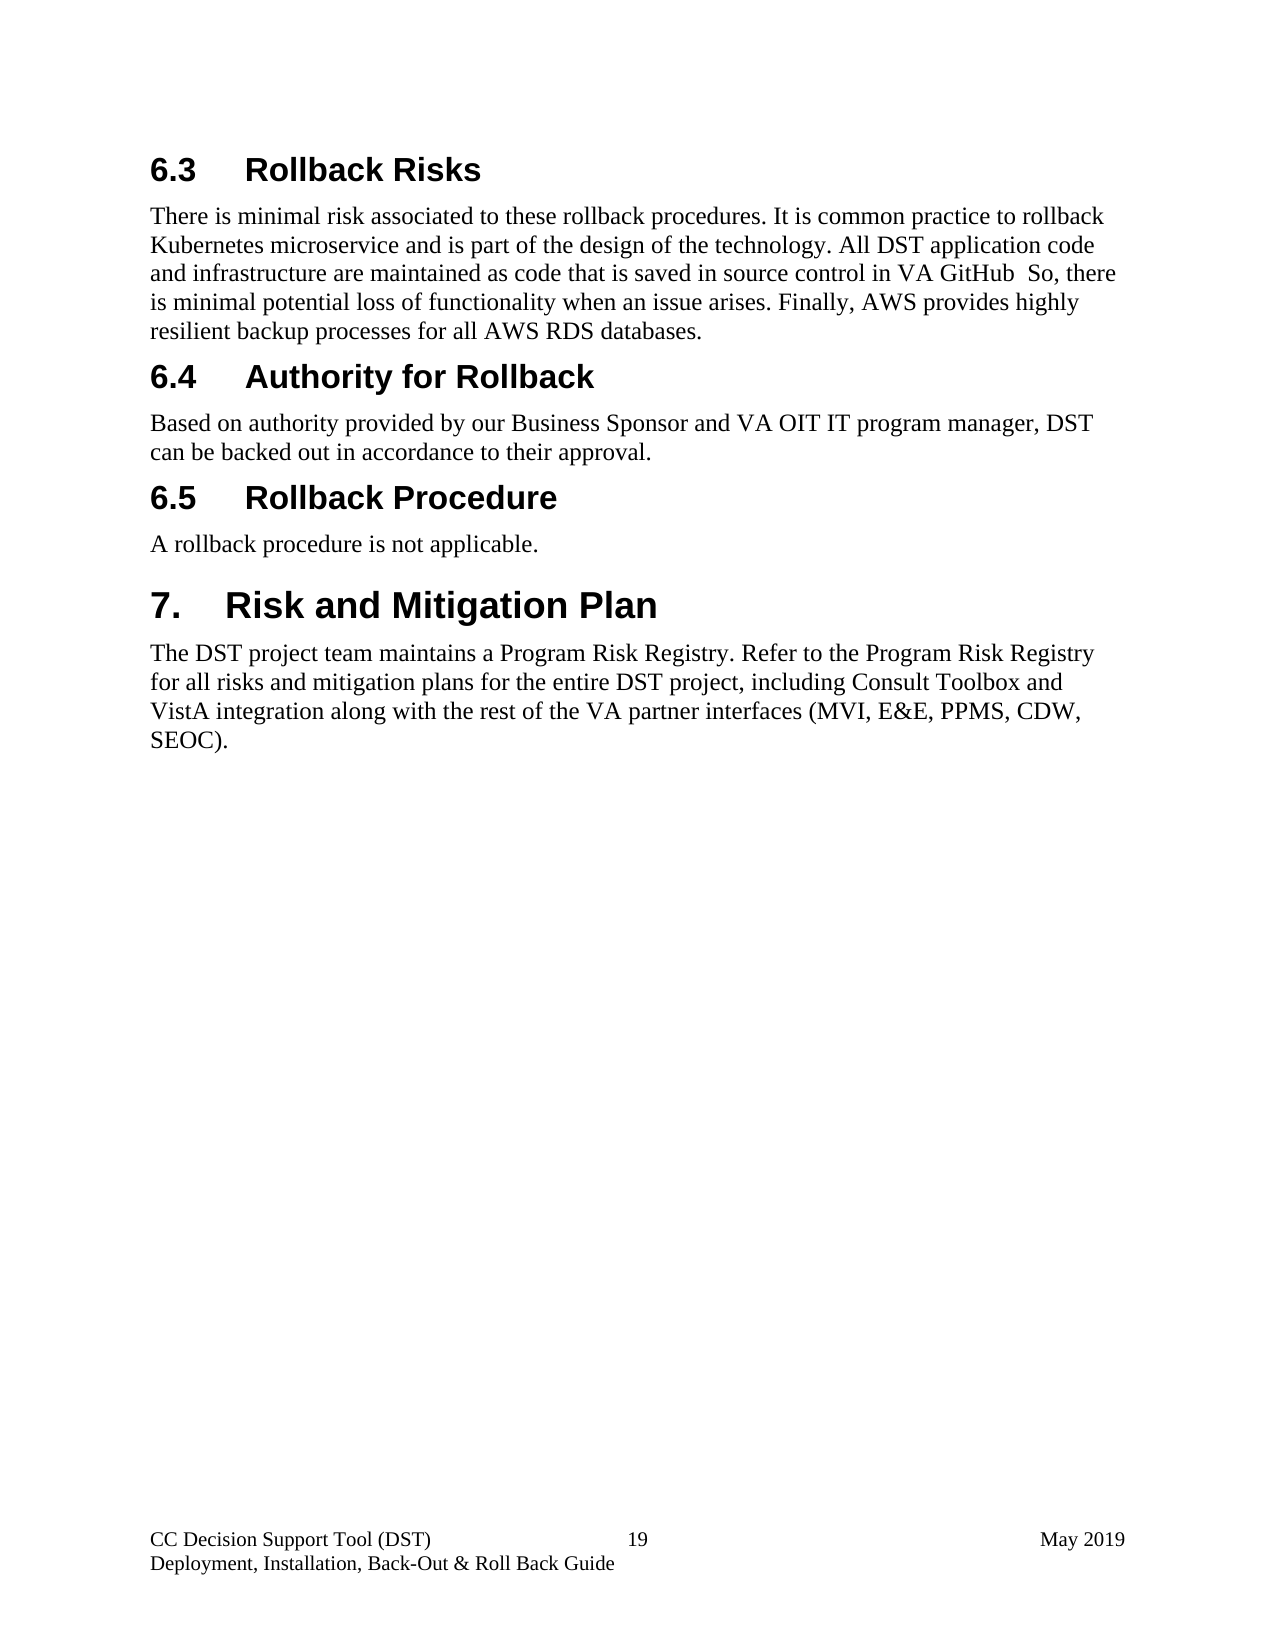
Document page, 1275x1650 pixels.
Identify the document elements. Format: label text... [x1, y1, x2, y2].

text There is minimal risk associated to these rollback procedures. It is common practice to rollback Kubernetes microservice and is part of the design of the technology. All DST application code and infrastructure are maintained as code that is saved in source control in VA GitHub So, there is minimal potential loss of functionality when an issue arises. Finally, AWS provides highly resilient backup processes for all AWS RDS databases. [150, 201, 1125, 345]
subtitle Authority for Rollback [150, 357, 1125, 396]
text Based on authority provided by our Business Sponsor and VA OIT IT program manager, DST can be backed out in accordance to their approval. [150, 408, 1125, 466]
subtitle Rollback Risks [150, 150, 1125, 188]
text The DST project team maintains a Program Risk Registry. Refer to the Program Risk Registry for all risks and mitigation plans for the entire DST project, including Consult Toolbox and VistA integration along with the rest of the VA partner interfaces (MVI, E&E, PPMS, CDW, SEOC). [150, 638, 1125, 753]
subtitle Risk and Mitigation Plan [150, 583, 1125, 626]
text A rollback procedure is not applicable. [150, 529, 1125, 558]
subtitle Rollback Procedure [150, 478, 1125, 517]
